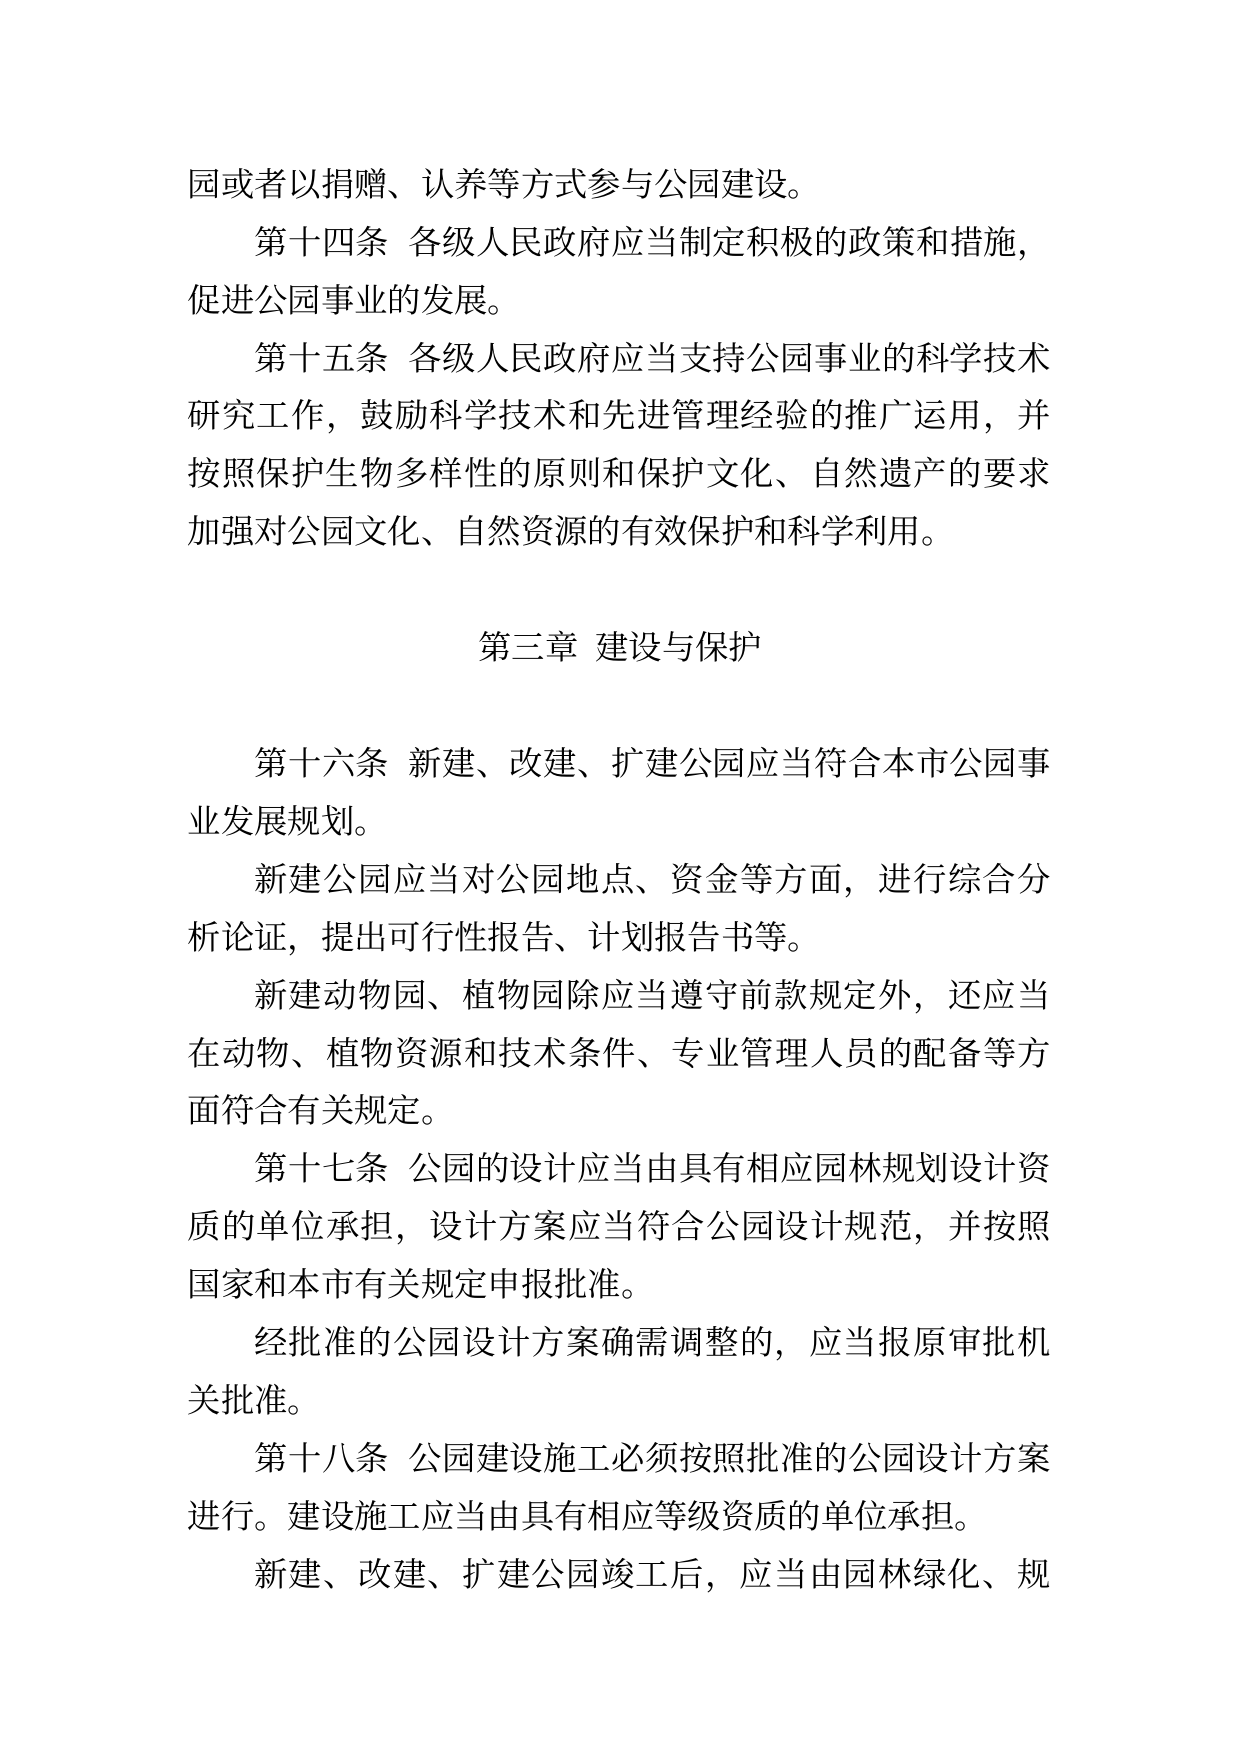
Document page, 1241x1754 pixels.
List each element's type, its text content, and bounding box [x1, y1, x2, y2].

text 第十五条 各级人民政府应当支持公园事业的科学技术研究工作，鼓励科学技术和先进管理经验的推广运用，并按照保护生物多样性的原则和保护文化、自然遗产的要求，加强对公园文化、自然资源的有效保护和科学利用。 [187, 324, 1053, 555]
text 第十七条 公园的设计应当由具有相应园林规划设计资质的单位承担，设计方案应当符合公园设计规范，并按照国家和本市有关规定申报批准。 [187, 1134, 1053, 1308]
text 新建动物园、植物园除应当遵守前款规定外，还应当在动物、植物资源和技术条件、专业管理人员的配备等方面符合有关规定。 [187, 961, 1053, 1134]
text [187, 1540, 1053, 1598]
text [187, 150, 1053, 208]
text 第十八条 公园建设施工必须按照批准的公园设计方案进行。建设施工应当由具有相应等级资质的单位承担。 [187, 1424, 1053, 1540]
text 经批准的公园设计方案确需调整的，应当报原审批机关批准。 [187, 1308, 1053, 1424]
text 新建公园应当对公园地点、资金等方面，进行综合分析论证，提出可行性报告、计划报告书等。 [187, 845, 1053, 961]
text 第十六条 新建、改建、扩建公园应当符合本市公园事业发展规划。 [187, 729, 1053, 845]
text 第十四条 各级人民政府应当制定积极的政策和措施，促进公园事业的发展。 [187, 208, 1053, 324]
text 第三章 建设与保护 [187, 613, 1053, 671]
